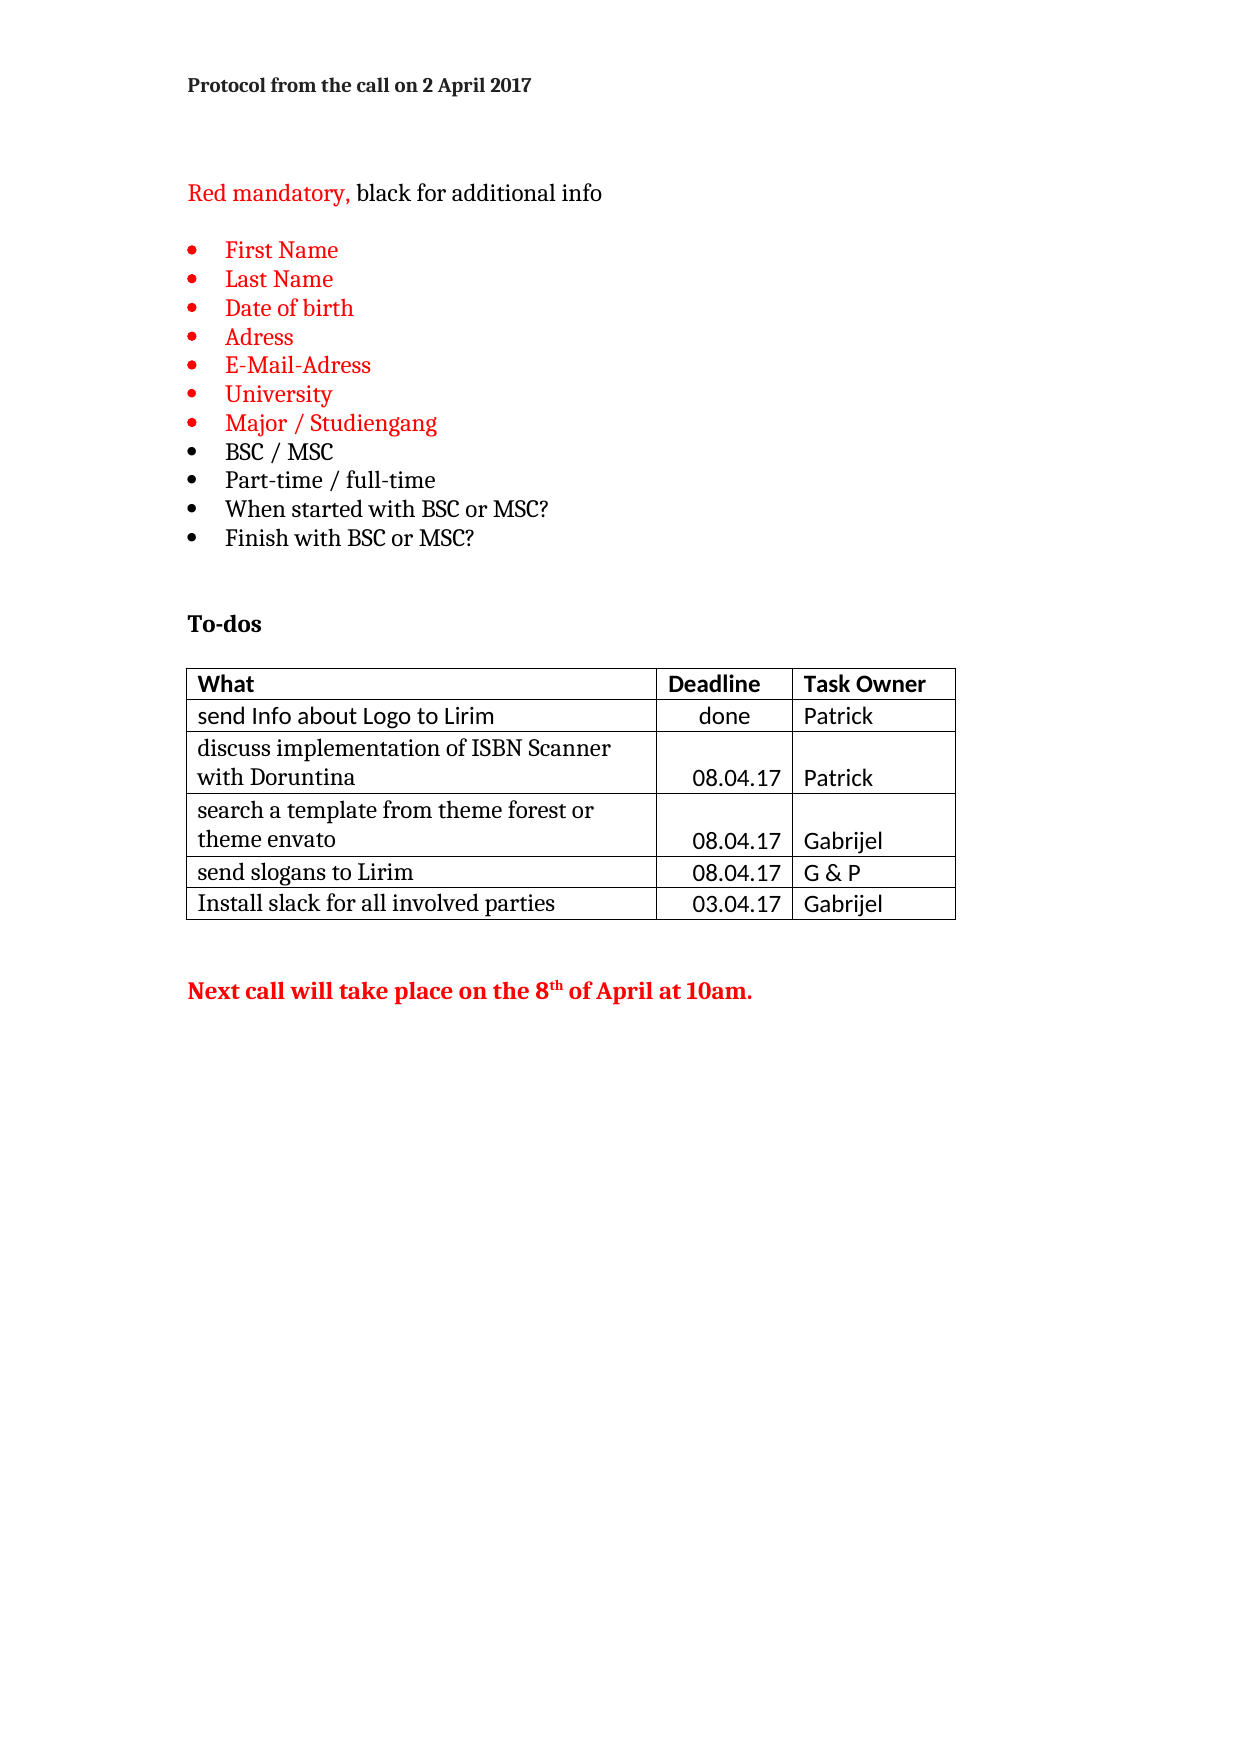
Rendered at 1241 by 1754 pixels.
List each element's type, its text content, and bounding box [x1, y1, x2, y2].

table_cell 03.04.17 [657, 888, 792, 919]
list First Name [187, 236, 1053, 265]
list Part-time / full-time [187, 466, 1053, 495]
table_cell G & P [793, 857, 955, 887]
table_cell 08.04.17 [657, 857, 792, 887]
text Red mandatory, black for additional info [187, 179, 1053, 207]
table_cell Patrick [793, 732, 955, 793]
table_cell done [657, 700, 792, 731]
table_header Task Owner [793, 669, 955, 699]
list BSC / MSC [187, 437, 1053, 466]
table_cell Install slack for all involved parties [187, 888, 656, 919]
text To-dos [187, 610, 1053, 639]
table_header What [187, 669, 656, 699]
list Last Name [187, 265, 1053, 294]
list When started with BSC or MSC? [187, 495, 1053, 524]
table_cell discuss implementation of ISBN Scanner with Doruntina [187, 732, 656, 793]
text Next call will take place on the 8th of April at 10am. [187, 977, 1053, 1006]
table_cell Gabrijel [793, 888, 955, 919]
table_cell Patrick [793, 700, 955, 731]
list Major / Studiengang [187, 409, 1053, 437]
list E-Mail-Adress [187, 351, 1053, 380]
table_cell 08.04.17 [657, 794, 792, 856]
list Date of birth [187, 294, 1053, 322]
list University [187, 380, 1053, 409]
table_cell Gabrijel [793, 794, 955, 856]
table_cell search a template from theme forest or theme envato [187, 794, 656, 856]
list Finish with BSC or MSC? [187, 524, 1053, 552]
list Adress [187, 322, 1053, 351]
table_header Deadline [657, 669, 792, 699]
table_cell send Info about Logo to Lirim [187, 700, 656, 731]
table_cell send slogans to Lirim [187, 857, 656, 887]
table_cell 08.04.17 [657, 732, 792, 793]
